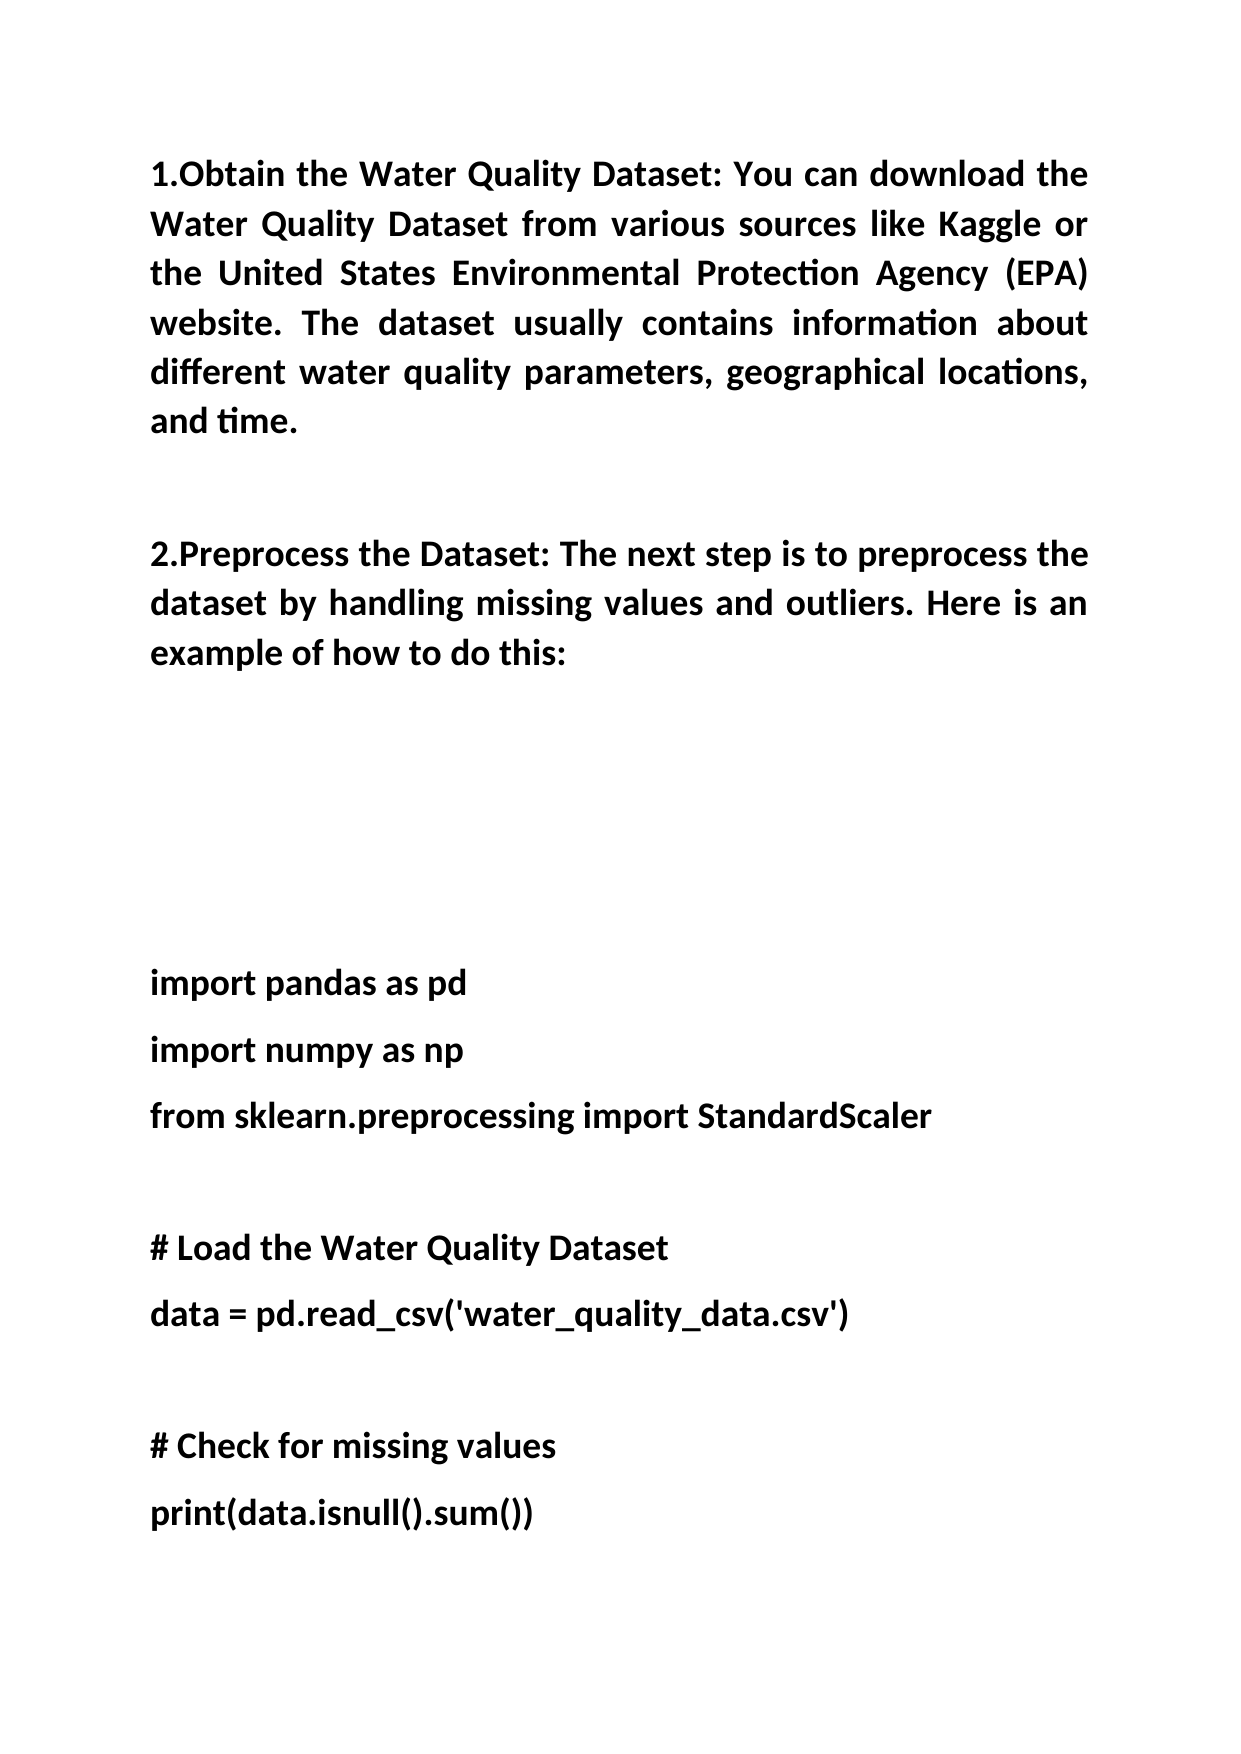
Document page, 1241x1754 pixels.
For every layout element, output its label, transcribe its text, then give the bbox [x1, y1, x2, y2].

text from sklearn.preprocessing import StandardScaler [150, 1092, 1090, 1137]
text import pandas as pd [150, 959, 1090, 1005]
text data = pd.read_csv('water_quality_data.csv') [150, 1290, 1090, 1336]
text # Check for missing values [150, 1422, 1090, 1468]
text print(data.isnull().sum()) [150, 1488, 1090, 1534]
text import numpy as np [150, 1026, 1090, 1071]
text 2.Preprocess the Dataset: The next step is to preprocess the dataset by handling missing values and outliers. Here is an example of how to do this: [150, 530, 1090, 674]
text # Load the Water Quality Dataset [150, 1224, 1090, 1270]
text 1.Obtain the Water Quality Dataset: You can download the Water Quality Dataset from various sources like Kaggle or the United States Environmental Protection Agency (EPA) website. The dataset usually contains information about different water quality parameters, geographical locations, and time. [150, 150, 1090, 443]
